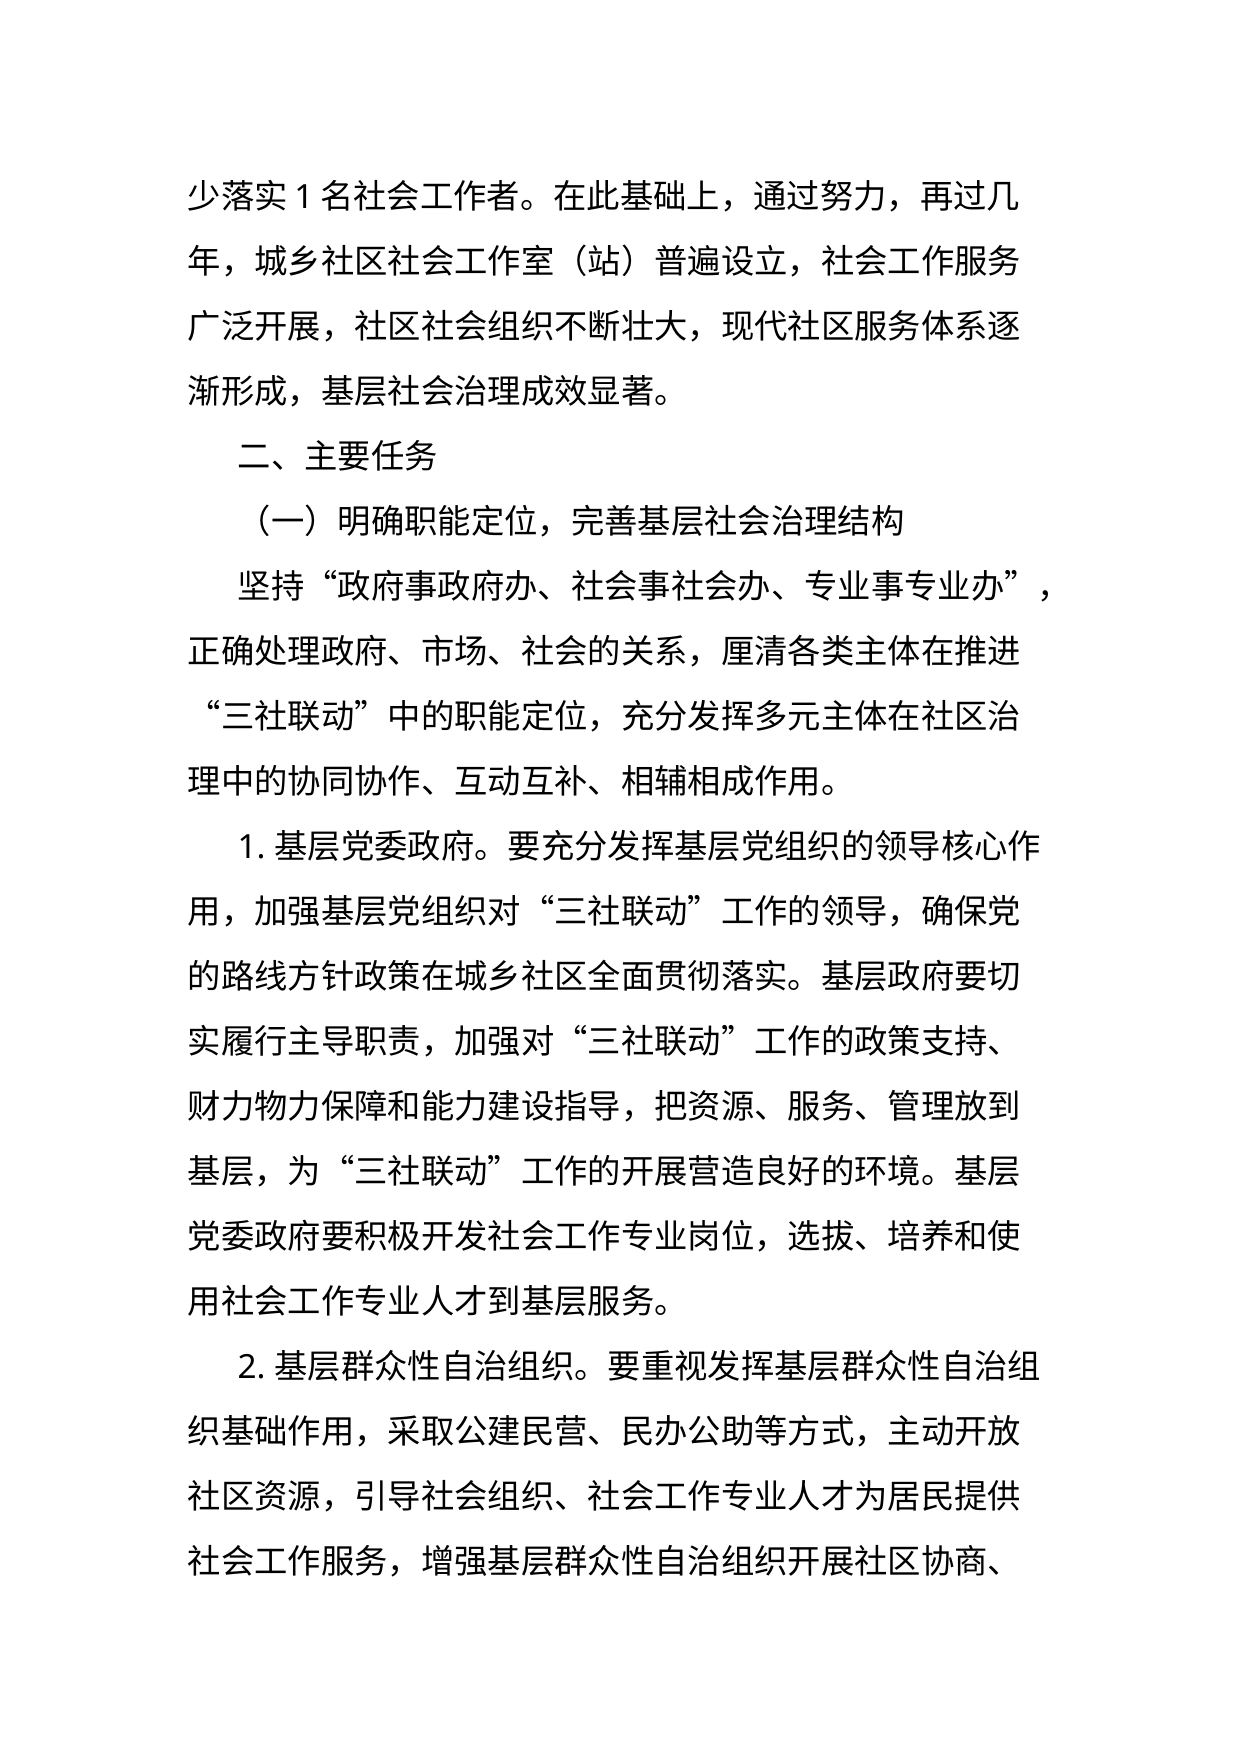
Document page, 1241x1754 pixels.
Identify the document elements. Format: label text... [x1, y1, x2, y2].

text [187, 1332, 1053, 1592]
text （一）明确职能定位，完善基层社会治理结构 [187, 487, 1053, 552]
text 1. 基层党委政府。要充分发挥基层党组织的领导核心作用，加强基层党组织对“三社联动”工作的领导，确保党的路线方针政策在城乡社区全面贯彻落实。基层政府要切实履行主导职责，加强对“三社联动”工作的政策支持、财力物力保障和能力建设指导，把资源、服务、管理放到基层，为“三社联动”工作的开展营造良好的环境。基层党委政府要积极开发社会工作专业岗位，选拔、培养和使用社会工作专业人才到基层服务。 [187, 812, 1053, 1332]
text 坚持“政府事政府办、社会事社会办、专业事专业办”，正确处理政府、市场、社会的关系，厘清各类主体在推进“三社联动”中的职能定位，充分发挥多元主体在社区治理中的协同协作、互动互补、相辅相成作用。 [187, 552, 1053, 812]
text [187, 162, 1053, 422]
text 二、主要任务 [187, 422, 1053, 487]
